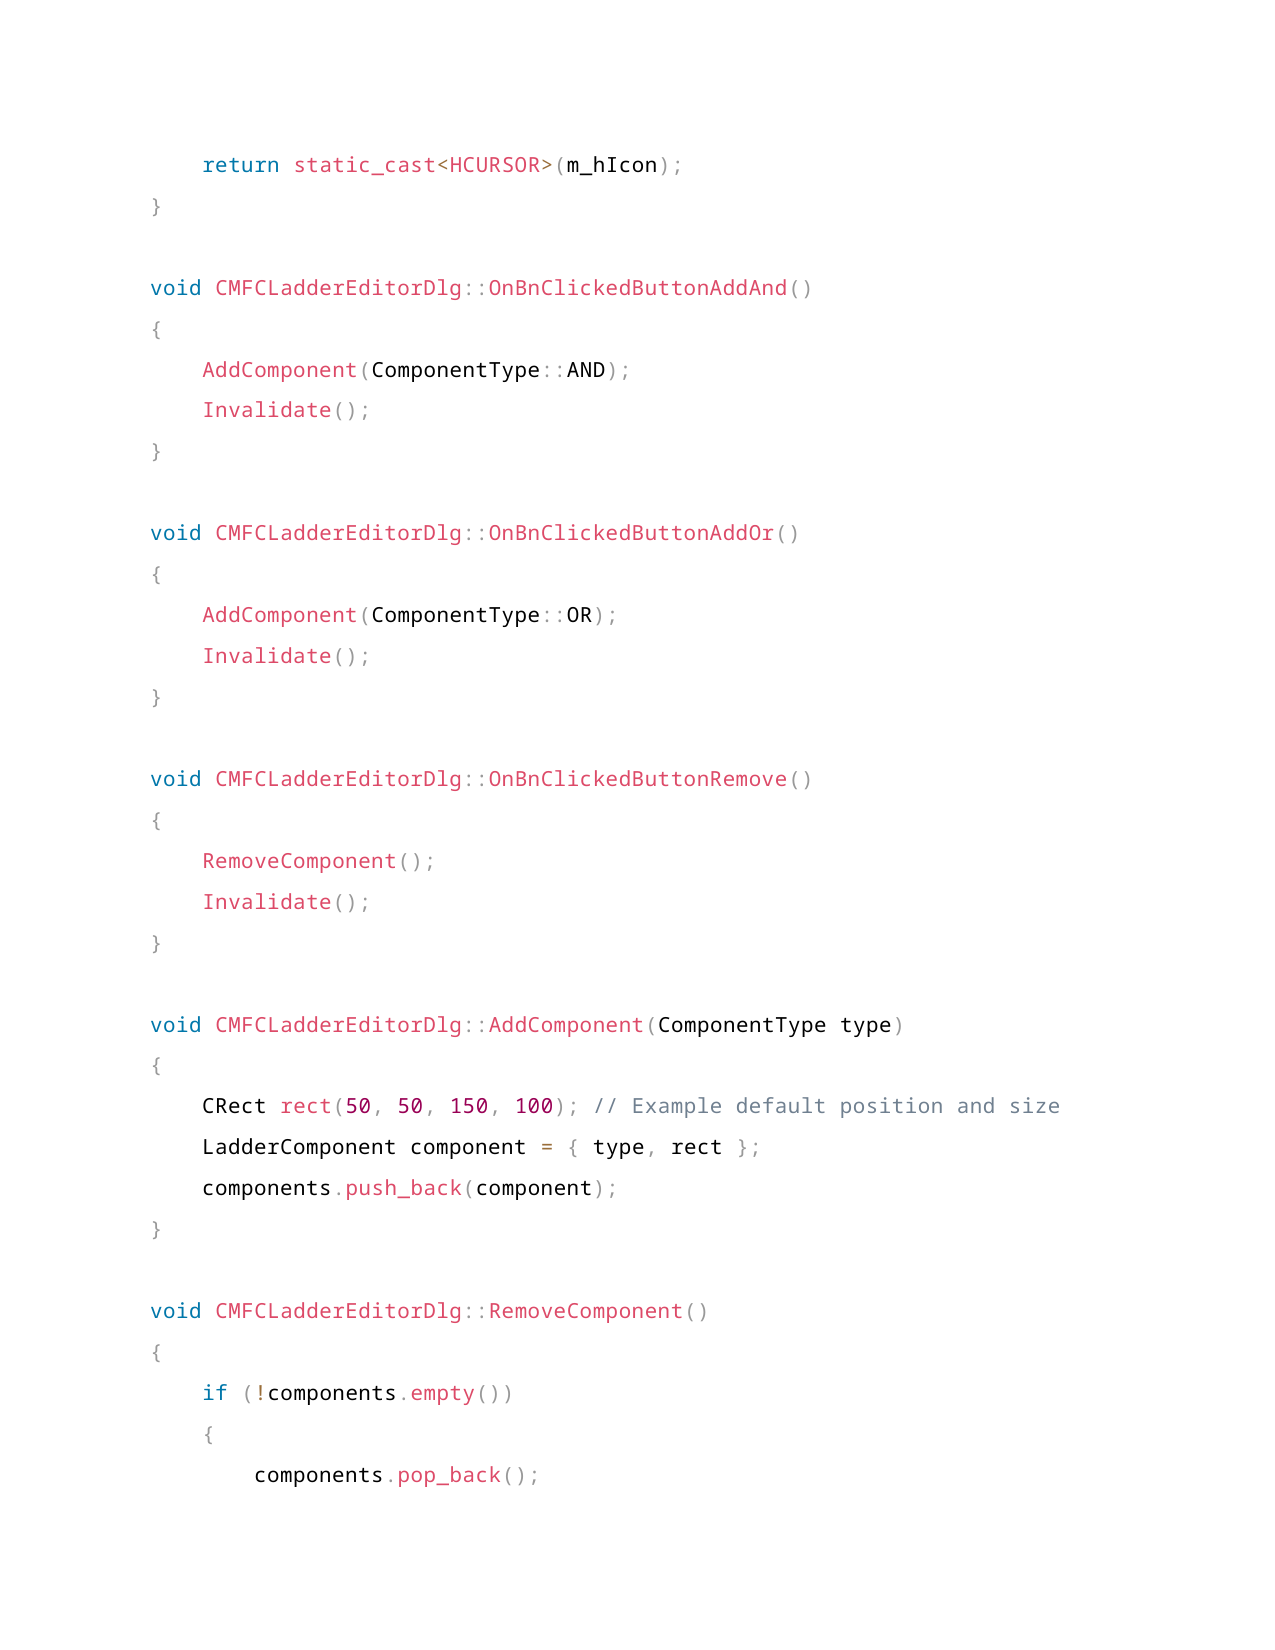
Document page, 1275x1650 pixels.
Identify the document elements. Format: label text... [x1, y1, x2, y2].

text void CMFCLadderEditorDlg::AddComponent(ComponentType type) [150, 1010, 1125, 1038]
text } [150, 191, 1125, 219]
text { [150, 1337, 1125, 1366]
text void CMFCLadderEditorDlg::OnBnClickedButtonAddOr() [150, 518, 1125, 547]
text { [150, 1419, 1125, 1447]
text CRect rect(50, 50, 150, 100); // Example default position and size [150, 1092, 1125, 1120]
text } [150, 437, 1125, 465]
text { [150, 805, 1125, 833]
text { [150, 1051, 1125, 1079]
text } [150, 682, 1125, 711]
text } [150, 1214, 1125, 1243]
text return static_cast<HCURSOR>(m_hIcon); [150, 150, 1125, 178]
text LadderComponent component = { type, rect }; [150, 1132, 1125, 1161]
text RemoveComponent(); [150, 846, 1125, 874]
text components.push_back(component); [150, 1173, 1125, 1202]
text AddComponent(ComponentType::AND); [150, 355, 1125, 383]
text { [150, 314, 1125, 342]
text if (!components.empty()) [150, 1378, 1125, 1407]
text void CMFCLadderEditorDlg::RemoveComponent() [150, 1296, 1125, 1325]
text void CMFCLadderEditorDlg::OnBnClickedButtonRemove() [150, 764, 1125, 792]
text } [150, 928, 1125, 956]
text Invalidate(); [150, 887, 1125, 915]
text Invalidate(); [150, 641, 1125, 670]
text AddComponent(ComponentType::OR); [150, 600, 1125, 629]
text { [150, 559, 1125, 588]
text components.pop_back(); [150, 1460, 1125, 1488]
text void CMFCLadderEditorDlg::OnBnClickedButtonAddAnd() [150, 273, 1125, 301]
text Invalidate(); [150, 396, 1125, 424]
